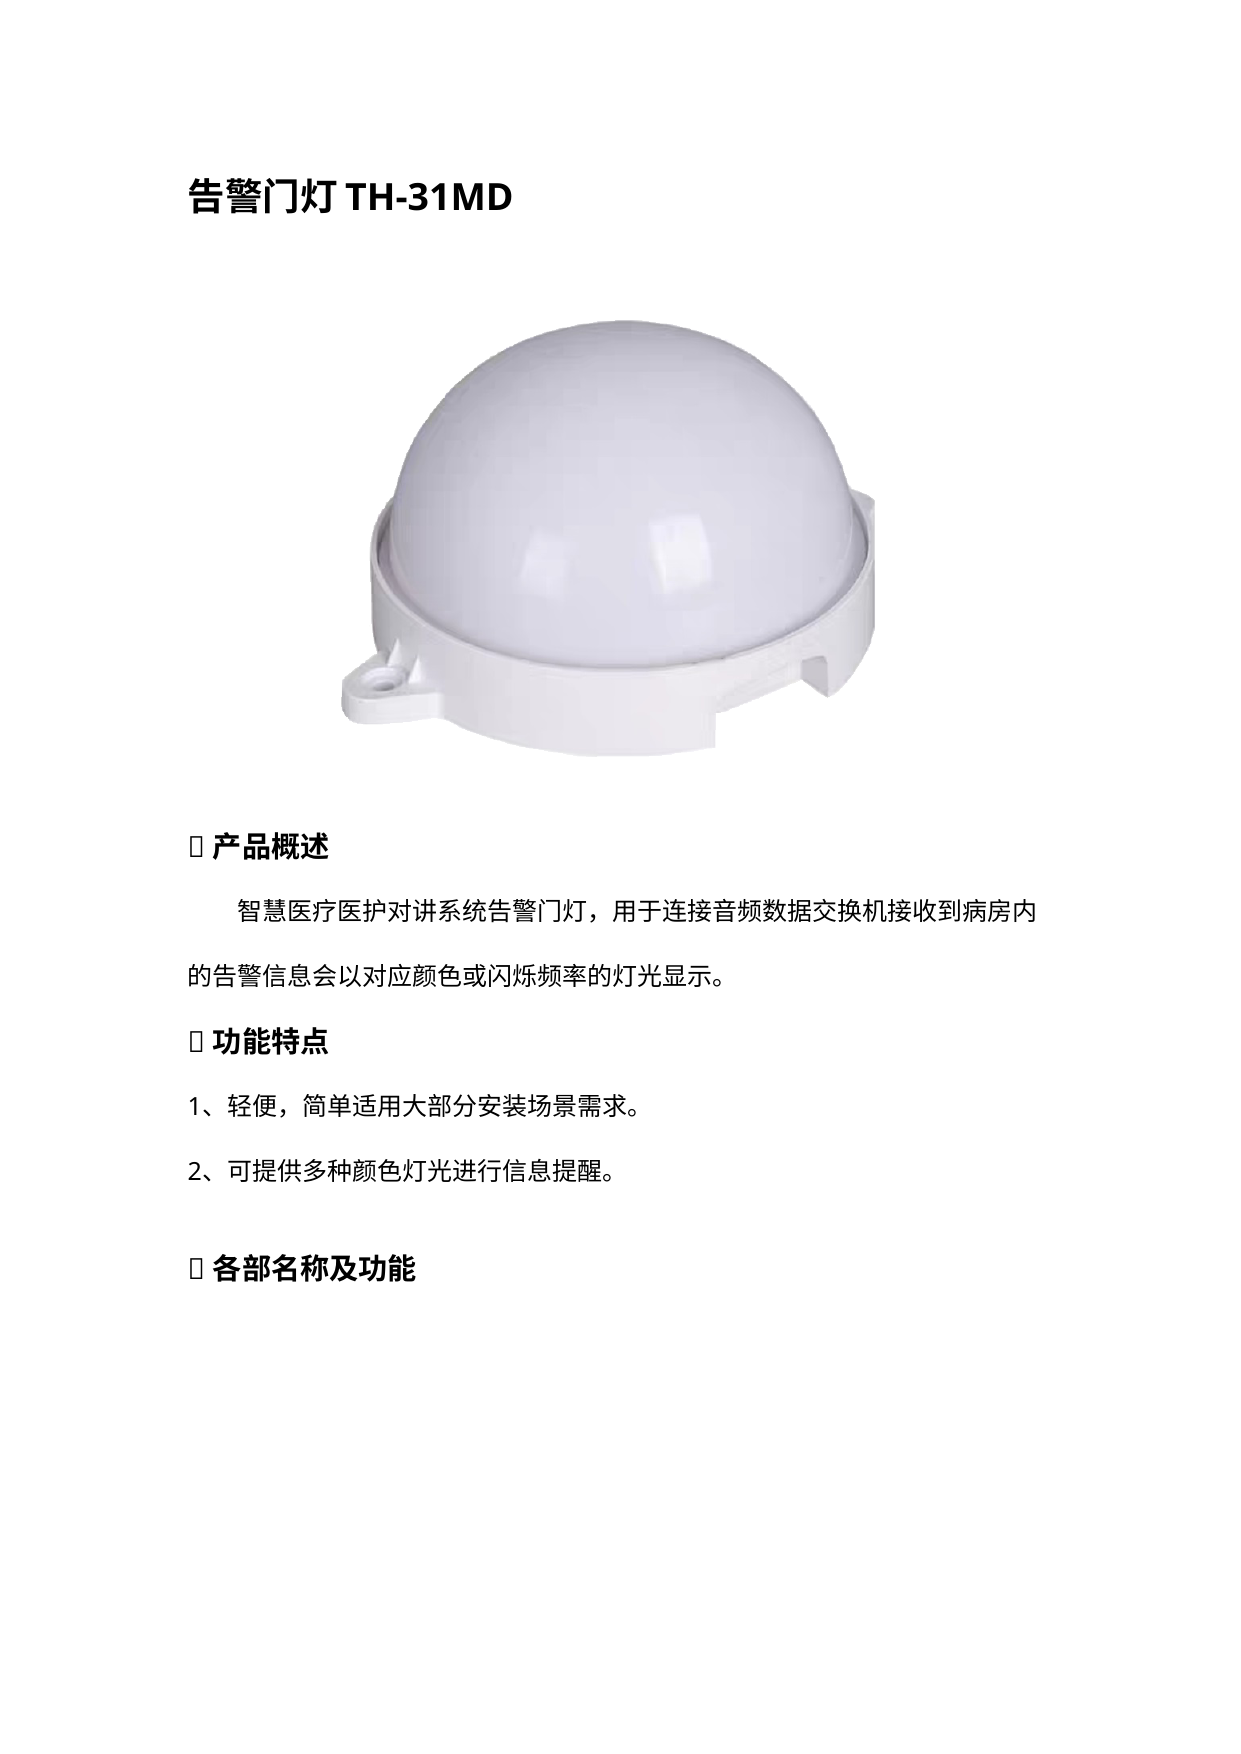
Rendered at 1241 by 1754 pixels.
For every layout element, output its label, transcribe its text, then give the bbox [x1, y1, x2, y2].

list 轻便，简单适用大部分安装场景需求。 [187, 1072, 1053, 1137]
picture [188, 227, 1053, 805]
text  功能特点 [187, 1007, 1053, 1072]
text 告警门灯TH-31MD [187, 162, 1053, 227]
text 智慧医疗医护对讲系统告警门灯，用于连接音频数据交换机接收到病房内的告警信息会以对应颜色或闪烁频率的灯光显示。 [187, 877, 1053, 1007]
text  产品概述 [187, 812, 1053, 877]
list 可提供多种颜色灯光进行信息提醒。 [187, 1137, 1053, 1202]
text  各部名称及功能 [187, 1234, 1053, 1299]
